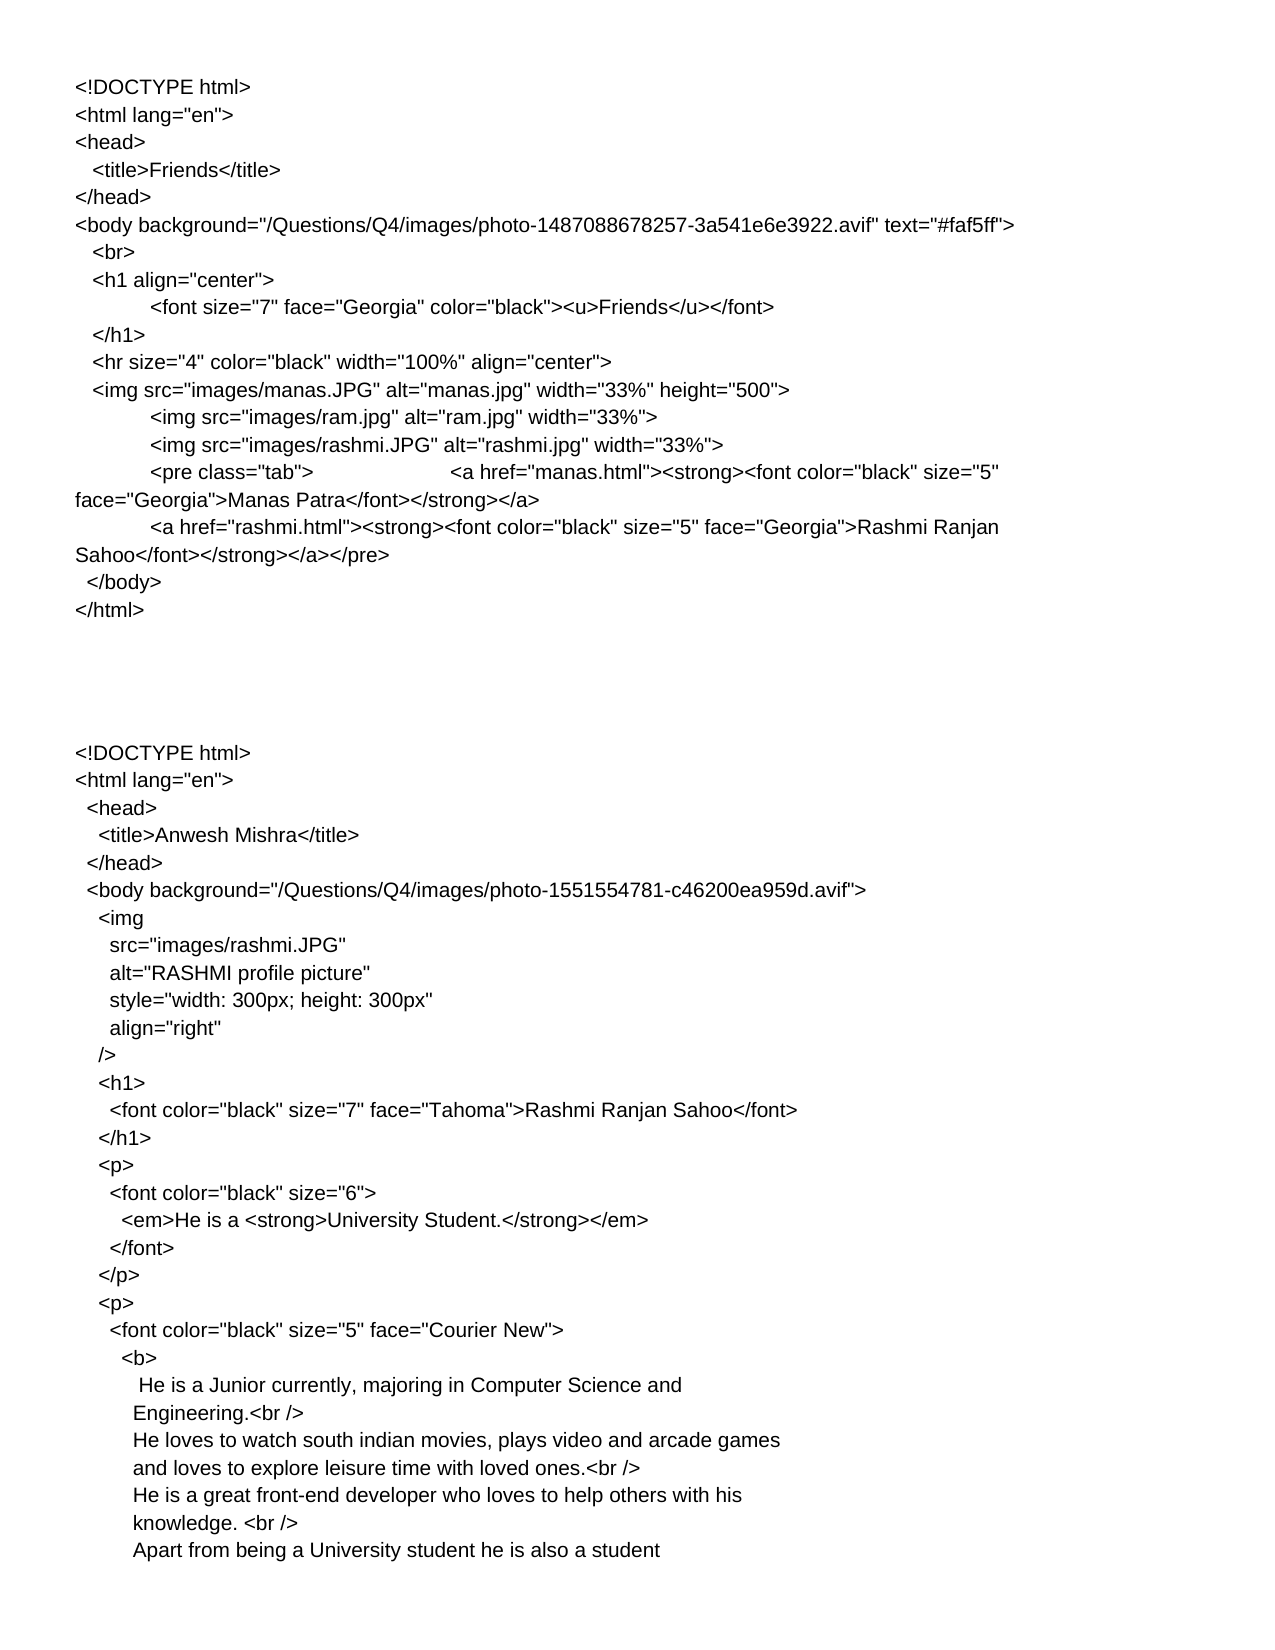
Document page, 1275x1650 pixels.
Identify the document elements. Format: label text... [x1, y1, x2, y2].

text Apart from being a University student he is also a student [75, 1538, 1125, 1562]
text align="right" [75, 1015, 1125, 1039]
text <font color="black" size="7" face="Tahoma">Rashmi Ranjan Sahoo</font> [75, 1098, 1125, 1122]
text <hr size="4" color="black" width="100%" align="center"> [75, 350, 1125, 374]
text and loves to explore leisure time with loved ones.<br /> [75, 1455, 1125, 1479]
text <!DOCTYPE html> [75, 740, 1125, 764]
text He is a great front-end developer who loves to help others with his [75, 1483, 1125, 1507]
text knowledge. <br /> [75, 1510, 1125, 1534]
text <font size="7" face="Georgia" color="black"><u>Friends</u></font> [75, 295, 1125, 319]
text He is a Junior currently, majoring in Computer Science and [75, 1373, 1125, 1397]
text /> [75, 1043, 1125, 1067]
text style="width: 300px; height: 300px" [75, 988, 1125, 1012]
text <p> [75, 1290, 1125, 1314]
text <h1> [75, 1070, 1125, 1094]
text </h1> [75, 1125, 1125, 1149]
text alt="RASHMI profile picture" [75, 960, 1125, 984]
text <p> [75, 1153, 1125, 1177]
text <img src="images/ram.jpg" alt="ram.jpg" width="33%"> [75, 405, 1125, 429]
text He loves to watch south indian movies, plays video and arcade games [75, 1428, 1125, 1452]
text </head> [75, 185, 1125, 209]
text <pre class="tab"> <a href="manas.html"><strong><font color="black" size="5" face="Georgia">Manas Patra</font></strong></a> <a href="rashmi.html"><strong><font color="black" size="5" face="Georgia">Rashmi Ranjan Sahoo</font></strong></a></pre> [75, 460, 1125, 566]
text <body background="/Questions/Q4/images/photo-1551554781-c46200ea959d.avif"> [75, 878, 1125, 902]
text <html lang="en"> [75, 768, 1125, 792]
text <font color="black" size="6"> [75, 1180, 1125, 1204]
text </h1> [75, 322, 1125, 346]
text <head> [75, 130, 1125, 154]
text <html lang="en"> [75, 102, 1125, 126]
text <!DOCTYPE html> [75, 75, 1125, 99]
text <em>He is a <strong>University Student.</strong></em> [75, 1208, 1125, 1232]
text <br> [75, 240, 1125, 264]
text <b> [75, 1345, 1125, 1369]
text <title>Anwesh Mishra</title> [75, 823, 1125, 847]
text <img [75, 905, 1125, 929]
text </head> [75, 850, 1125, 874]
text <title>Friends</title> [75, 157, 1125, 181]
text <img src="images/manas.JPG" alt="manas.jpg" width="33%" height="500"> [75, 377, 1125, 401]
text </p> [75, 1263, 1125, 1287]
text </font> [75, 1235, 1125, 1259]
text <h1 align="center"> [75, 267, 1125, 291]
text <font color="black" size="5" face="Courier New"> [75, 1318, 1125, 1342]
text </body> [75, 570, 1125, 594]
text <body background="/Questions/Q4/images/photo-1487088678257-3a541e6e3922.avif" text="#faf5ff"> [75, 212, 1125, 236]
text src="images/rashmi.JPG" [75, 933, 1125, 957]
text <img src="images/rashmi.JPG" alt="rashmi.jpg" width="33%"> [75, 432, 1125, 456]
text <head> [75, 795, 1125, 819]
text Engineering.<br /> [75, 1400, 1125, 1424]
text </html> [75, 597, 1125, 621]
